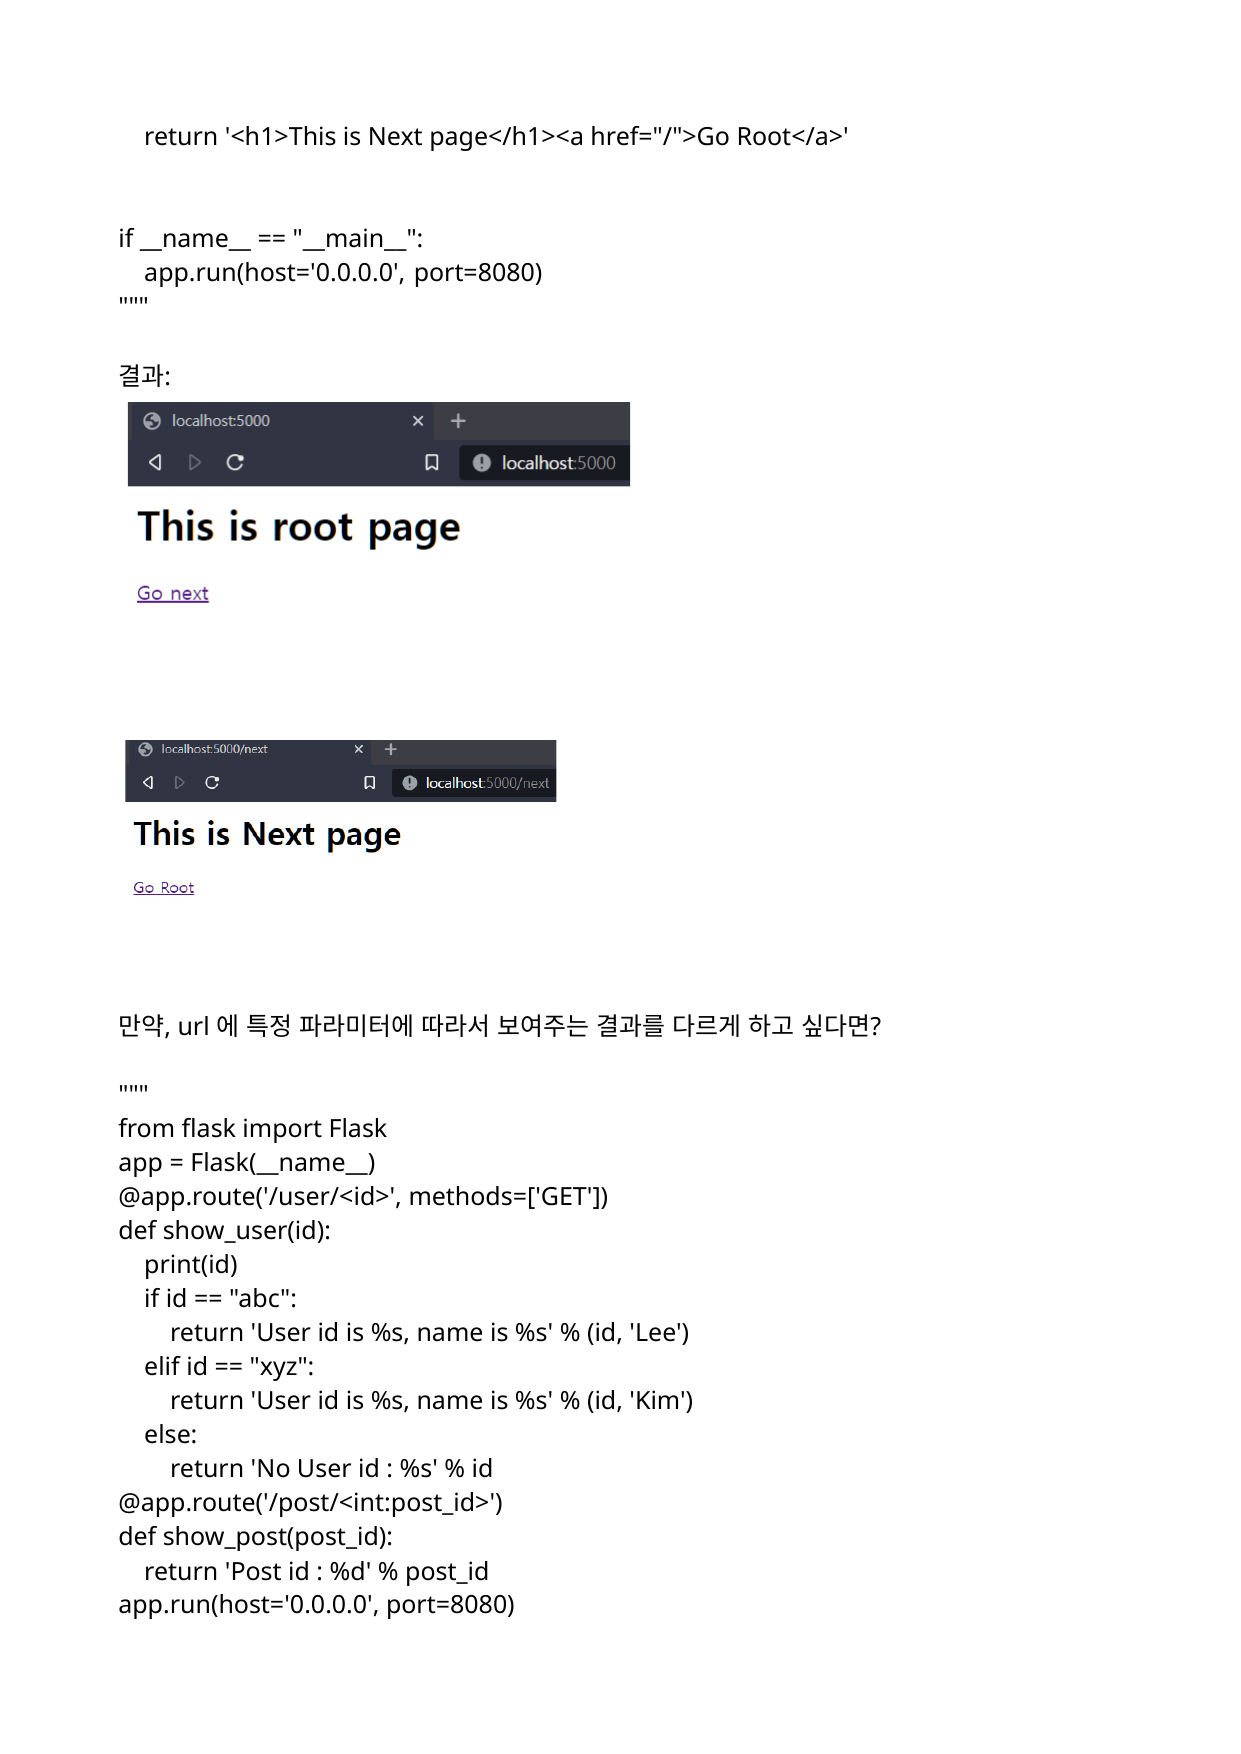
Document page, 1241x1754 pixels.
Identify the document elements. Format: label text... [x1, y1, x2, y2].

picture [127, 402, 631, 650]
text def show_post(post_id): [118, 1519, 1122, 1553]
text else: [118, 1417, 1122, 1451]
text return '<h1>This is Next page</h1><a href="/">Go Root</a>' [118, 118, 1122, 152]
text elif id == "xyz": [118, 1349, 1122, 1383]
text return 'Post id : %d' % post_id [118, 1553, 1122, 1587]
text app = Flask(__name__) [118, 1144, 1122, 1178]
text @app.route('/user/<id>', methods=['GET']) [118, 1178, 1122, 1212]
text def show_user(id): [118, 1212, 1122, 1247]
text return 'User id is %s, name is %s' % (id, 'Lee') [118, 1315, 1122, 1349]
text print(id) [118, 1247, 1122, 1281]
picture [125, 740, 557, 899]
text return 'No User id : %s' % id [118, 1451, 1122, 1485]
text if __name__ == "__main__": [118, 220, 1122, 254]
text if id == "abc": [118, 1281, 1122, 1315]
text """ [118, 288, 1122, 322]
text from flask import Flask [118, 1110, 1122, 1144]
text 결과: [118, 357, 1122, 393]
text """ [118, 1076, 1122, 1110]
text app.run(host='0.0.0.0', port=8080) [118, 1587, 1122, 1621]
text app.run(host='0.0.0.0', port=8080) [118, 254, 1122, 288]
text 만약, url 에 특정 파라미터에 따라서 보여주는 결과를 다르게 하고 싶다면? [118, 1006, 1122, 1042]
text @app.route('/post/<int:post_id>') [118, 1485, 1122, 1519]
text return 'User id is %s, name is %s' % (id, 'Kim') [118, 1383, 1122, 1417]
